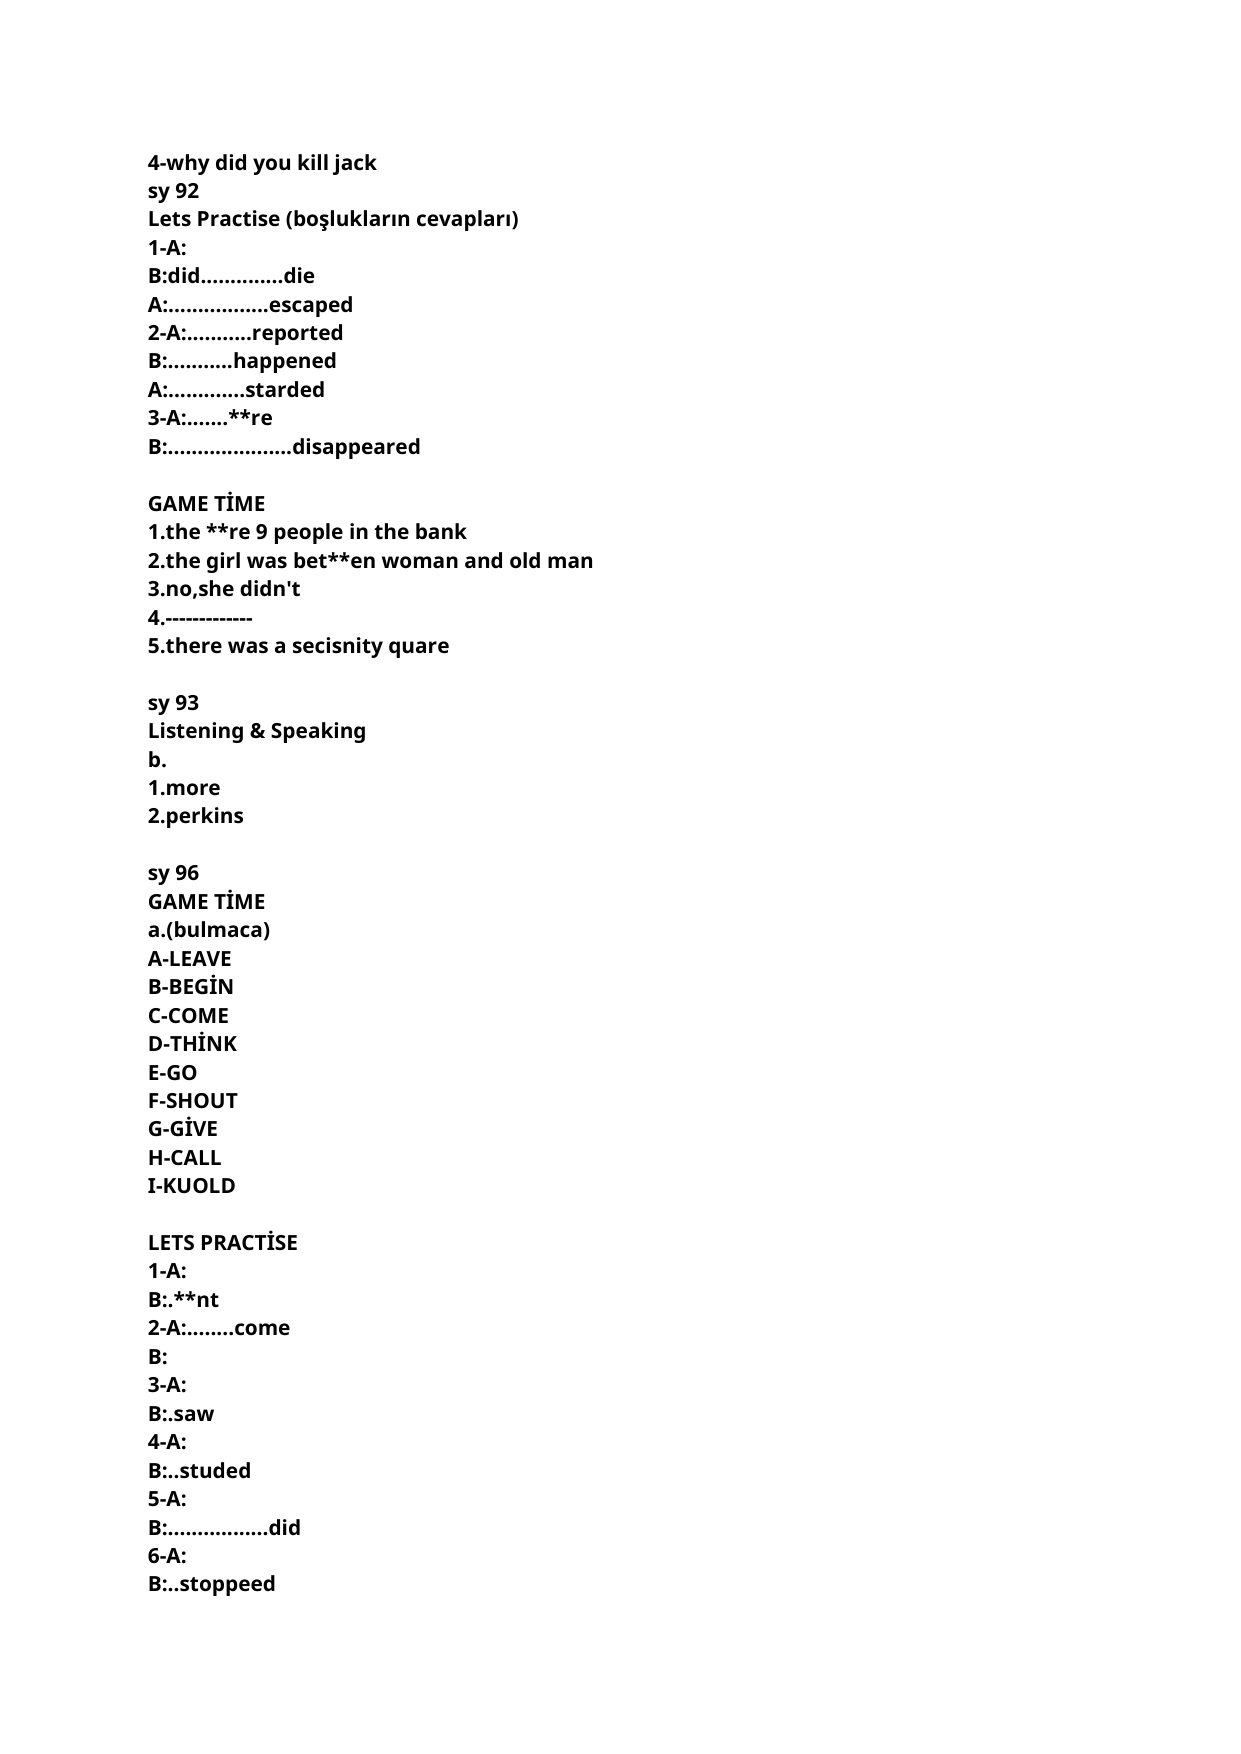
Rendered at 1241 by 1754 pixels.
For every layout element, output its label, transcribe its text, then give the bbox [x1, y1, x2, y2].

text B: [148, 1342, 1093, 1370]
text 2.perkins [148, 802, 1093, 830]
text 1.more [148, 773, 1093, 802]
text sy 93 [148, 688, 1093, 716]
text 6-A: [148, 1541, 1093, 1569]
text 5-A: [148, 1484, 1093, 1513]
text 2.the girl was bet**en woman and old man [148, 546, 1093, 574]
text sy 92 [148, 176, 1093, 204]
text I-KUOLD [148, 1171, 1093, 1200]
text A-LEAVE [148, 944, 1093, 972]
text 4.------------- [148, 603, 1093, 631]
text B:..stoppeed [148, 1569, 1093, 1598]
text 1.the **re 9 people in the bank [148, 517, 1093, 546]
text D-THİNK [148, 1029, 1093, 1058]
text B-BEGİN [148, 972, 1093, 1001]
text B:.....................disappeared [148, 432, 1093, 460]
text 1-A: [148, 233, 1093, 261]
text sy 96 [148, 858, 1093, 887]
text B:.**nt [148, 1285, 1093, 1313]
text LETS PRACTİSE [148, 1228, 1093, 1257]
text b. [148, 745, 1093, 773]
text Lets Practise (boşlukların cevapları) [148, 204, 1093, 233]
text E-GO [148, 1058, 1093, 1086]
text B:.saw [148, 1399, 1093, 1427]
text B:..studed [148, 1456, 1093, 1484]
text 4-A: [148, 1427, 1093, 1456]
text 3-A: [148, 1370, 1093, 1399]
text A:.................escaped [148, 290, 1093, 318]
text 3-A:.......**re [148, 403, 1093, 432]
text a.(bulmaca) [148, 915, 1093, 944]
text 1-A: [148, 1257, 1093, 1285]
text GAME TİME [148, 489, 1093, 517]
text G-GİVE [148, 1114, 1093, 1143]
text 2-A:...........reported [148, 318, 1093, 347]
text B:...........happened [148, 347, 1093, 375]
text Listening & Speaking [148, 716, 1093, 745]
text B:did..............die [148, 261, 1093, 290]
text F-SHOUT [148, 1086, 1093, 1114]
text B:.................did [148, 1513, 1093, 1541]
text A:.............starded [148, 375, 1093, 403]
text 4-why did you kill jack [148, 148, 1093, 176]
text GAME TİME [148, 887, 1093, 915]
text 3.no,she didn't [148, 574, 1093, 603]
text 5.there was a secisnity quare [148, 631, 1093, 659]
text C-COME [148, 1001, 1093, 1029]
text H-CALL [148, 1143, 1093, 1171]
text 2-A:........come [148, 1313, 1093, 1342]
